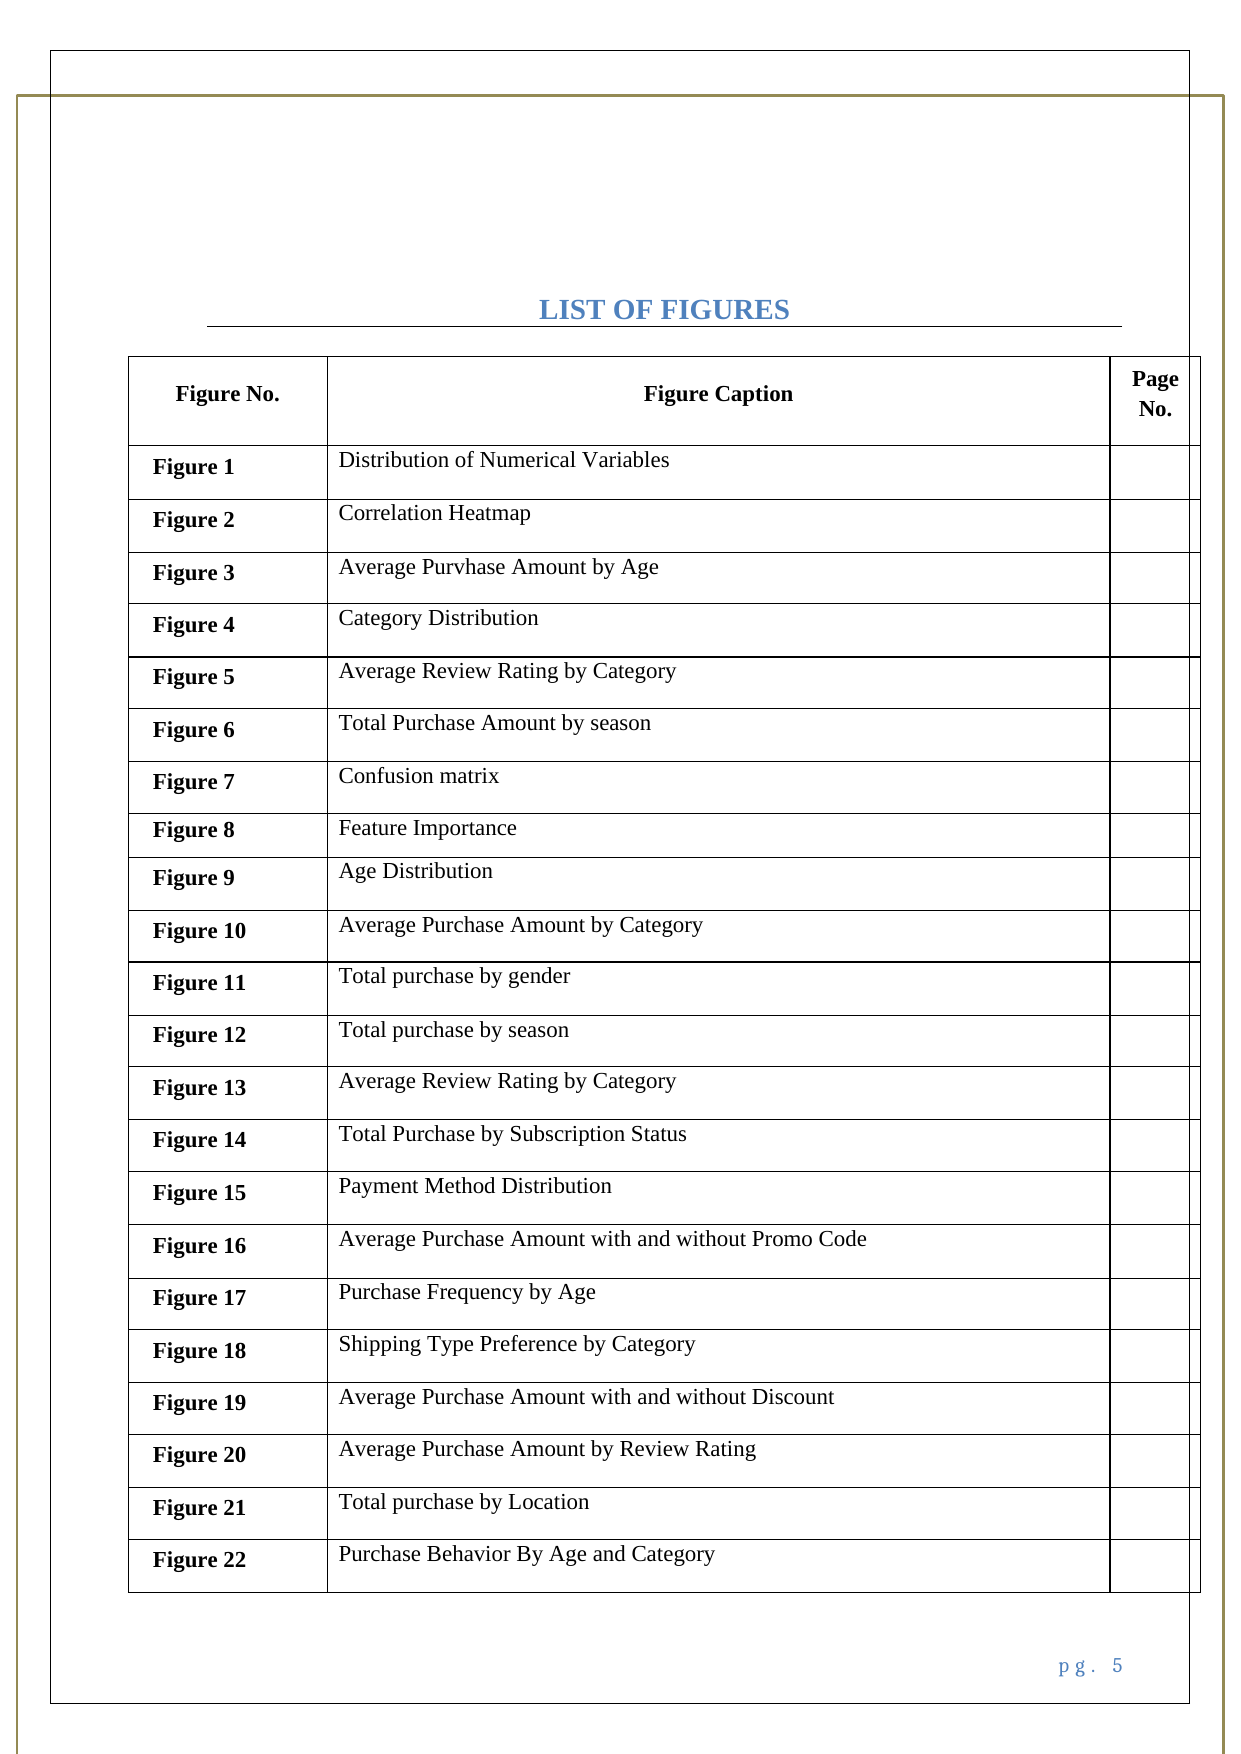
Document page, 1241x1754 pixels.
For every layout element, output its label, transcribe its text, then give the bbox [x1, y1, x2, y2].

table_cell [129, 1225, 327, 1277]
table_cell Total purchase by gender [328, 963, 1109, 1014]
table_cell [129, 1120, 327, 1171]
text LIST OF FIGURES [207, 292, 1122, 326]
table_cell [129, 963, 327, 1014]
table_cell [1190, 658, 1200, 708]
table_cell [129, 1016, 327, 1066]
table_cell [1111, 858, 1189, 910]
table_cell Purchase Frequency by Age [328, 1279, 1109, 1329]
table_cell Payment Method Distribution [328, 1172, 1109, 1224]
table_cell [1111, 553, 1189, 603]
table_header Figure Caption [328, 357, 1109, 445]
table_cell [1111, 814, 1189, 857]
table_cell [129, 709, 327, 761]
table_cell [1190, 1435, 1200, 1487]
table_cell [1111, 1279, 1189, 1329]
table_cell Average Purchase Amount with and without Discount [328, 1383, 1109, 1434]
table_cell [129, 1279, 327, 1329]
table_cell Confusion matrix [328, 762, 1109, 813]
table_cell Average Review Rating by Category [328, 1067, 1109, 1119]
table_cell [1111, 1540, 1189, 1592]
table_cell [1111, 1172, 1189, 1224]
table_cell [129, 1067, 327, 1119]
table_cell [129, 1172, 327, 1224]
table_cell [1190, 446, 1200, 498]
table_cell [1190, 1067, 1200, 1119]
table_cell Purchase Behavior By Age and Category [328, 1540, 1109, 1592]
table_cell Correlation Heatmap [328, 500, 1109, 552]
table_cell [1190, 1120, 1200, 1171]
table_cell [1111, 1383, 1189, 1434]
table_cell [1190, 604, 1200, 656]
table_cell [129, 1540, 327, 1592]
table_cell [129, 762, 327, 813]
table_cell [129, 858, 327, 910]
table_cell Category Distribution [328, 604, 1109, 656]
table_cell [1190, 1540, 1200, 1592]
table_cell [129, 553, 327, 603]
table_cell [1111, 446, 1189, 498]
table_cell [129, 1488, 327, 1538]
table_cell [1111, 1330, 1189, 1382]
table_cell [1111, 709, 1189, 761]
table_cell [1190, 963, 1200, 1014]
table_cell [1111, 1225, 1189, 1277]
table_cell [1111, 1016, 1189, 1066]
table_cell Total purchase by Location [328, 1488, 1109, 1538]
table_cell [1111, 604, 1189, 656]
table_cell Total purchase by season [328, 1016, 1109, 1066]
table_cell [129, 500, 327, 552]
table_cell [1190, 553, 1200, 603]
table_cell [1190, 1488, 1200, 1538]
table_cell Age Distribution [328, 858, 1109, 910]
table_cell Feature Importance [328, 814, 1109, 857]
table_cell Total Purchase Amount by season [328, 709, 1109, 761]
table_cell [129, 1435, 327, 1487]
table_cell [1111, 911, 1189, 961]
table_cell [1111, 762, 1189, 813]
table_cell [1111, 1435, 1189, 1487]
table_cell [129, 814, 327, 857]
table_cell [1111, 963, 1189, 1014]
table_cell Shipping Type Preference by Category [328, 1330, 1109, 1382]
table_cell [1111, 500, 1189, 552]
table_cell [1190, 709, 1200, 761]
table_cell Average Review Rating by Category [328, 658, 1109, 708]
table_cell Average Purchase Amount with and without Promo Code [328, 1225, 1109, 1277]
table_cell Average Purchase Amount by Review Rating [328, 1435, 1109, 1487]
table_cell [1190, 858, 1200, 910]
table_cell [129, 658, 327, 708]
table_cell [1111, 1488, 1189, 1538]
table_cell [1190, 1225, 1200, 1277]
table_cell [1111, 1120, 1189, 1171]
table_header Page No. [1111, 357, 1189, 445]
table_cell [129, 604, 327, 656]
table_cell [129, 446, 327, 498]
table_cell [1190, 1330, 1200, 1382]
table_cell [1190, 500, 1200, 552]
table_cell [129, 1330, 327, 1382]
table_cell Average Purchase Amount by Category [328, 911, 1109, 961]
table_cell [1111, 1067, 1189, 1119]
table_cell [1190, 1016, 1200, 1066]
table_cell [129, 911, 327, 961]
table_cell [1190, 1279, 1200, 1329]
table_cell [1190, 1172, 1200, 1224]
table_cell [1111, 658, 1189, 708]
table_cell [1190, 814, 1200, 857]
table_cell Total Purchase by Subscription Status [328, 1120, 1109, 1171]
table_cell [1190, 762, 1200, 813]
table_cell [1190, 911, 1200, 961]
table_cell [129, 1383, 327, 1434]
table_cell Distribution of Numerical Variables [328, 446, 1109, 498]
table_header Figure No. [129, 357, 327, 445]
table_cell [1190, 1383, 1200, 1434]
table_cell Average Purvhase Amount by Age [328, 553, 1109, 603]
